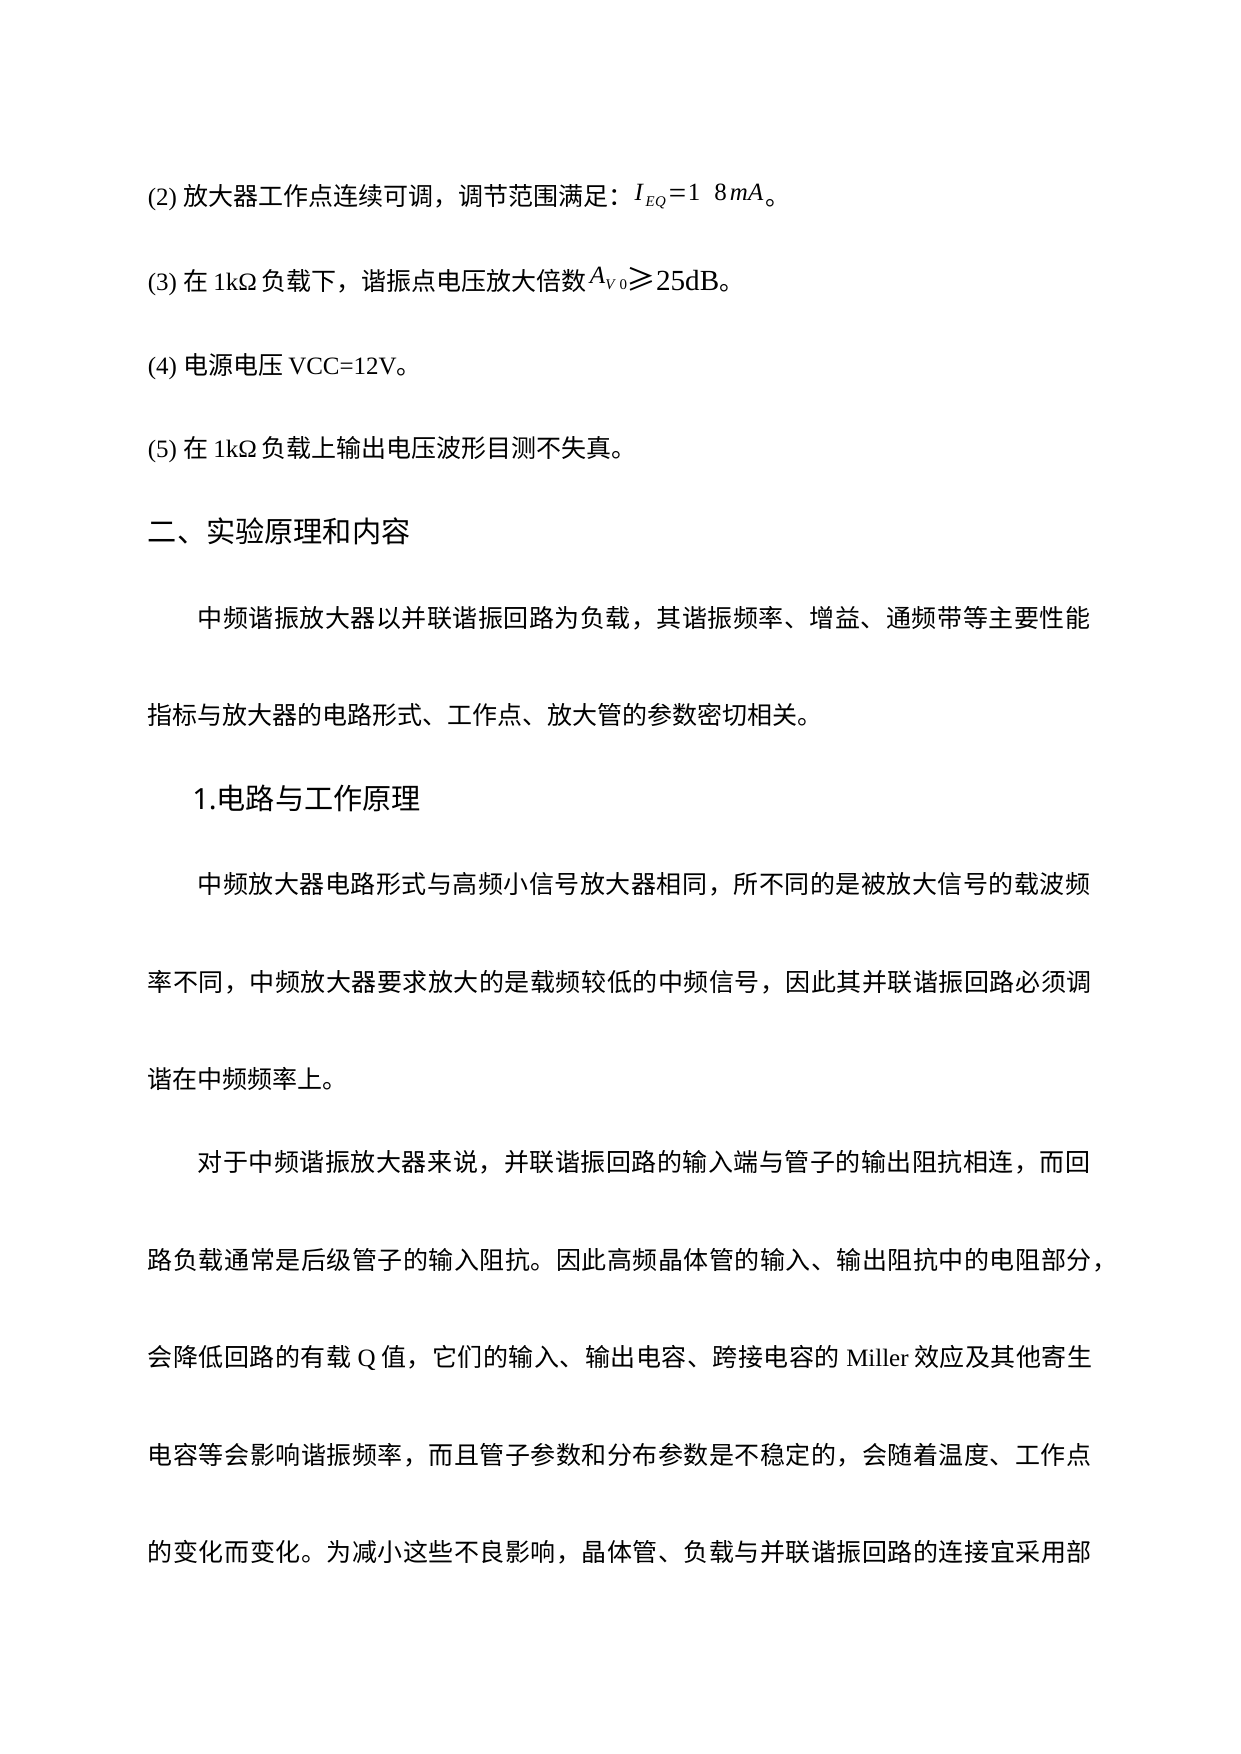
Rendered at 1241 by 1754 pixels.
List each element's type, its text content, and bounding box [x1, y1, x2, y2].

text 中频放大器电路形式与高频小信号放大器相同，所不同的是被放大信号的载波频率不同，中频放大器要求放大的是载频较低的中频信号，因此其并联谐振回路必须调谐在中频频率上。 [148, 850, 1092, 1110]
text (3) 在1kΩ负载下，谐振点电压放大倍数≥25dB。 [148, 245, 1092, 310]
text (4) 电源电压VCC=12V。 [148, 331, 1092, 396]
text (2) 放大器工作点连续可调，调节范围满足：。 [148, 162, 1092, 227]
text 1.电路与工作原理 [192, 764, 1092, 829]
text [148, 1128, 1092, 1583]
text 二、实验原理和内容 [148, 497, 1092, 562]
text 中频谐振放大器以并联谐振回路为负载，其谐振频率、增益、通频带等主要性能指标与放大器的电路形式、工作点、放大管的参数密切相关。 [148, 584, 1092, 746]
text (5) 在1kΩ负载上输出电压波形目测不失真。 [148, 414, 1092, 479]
